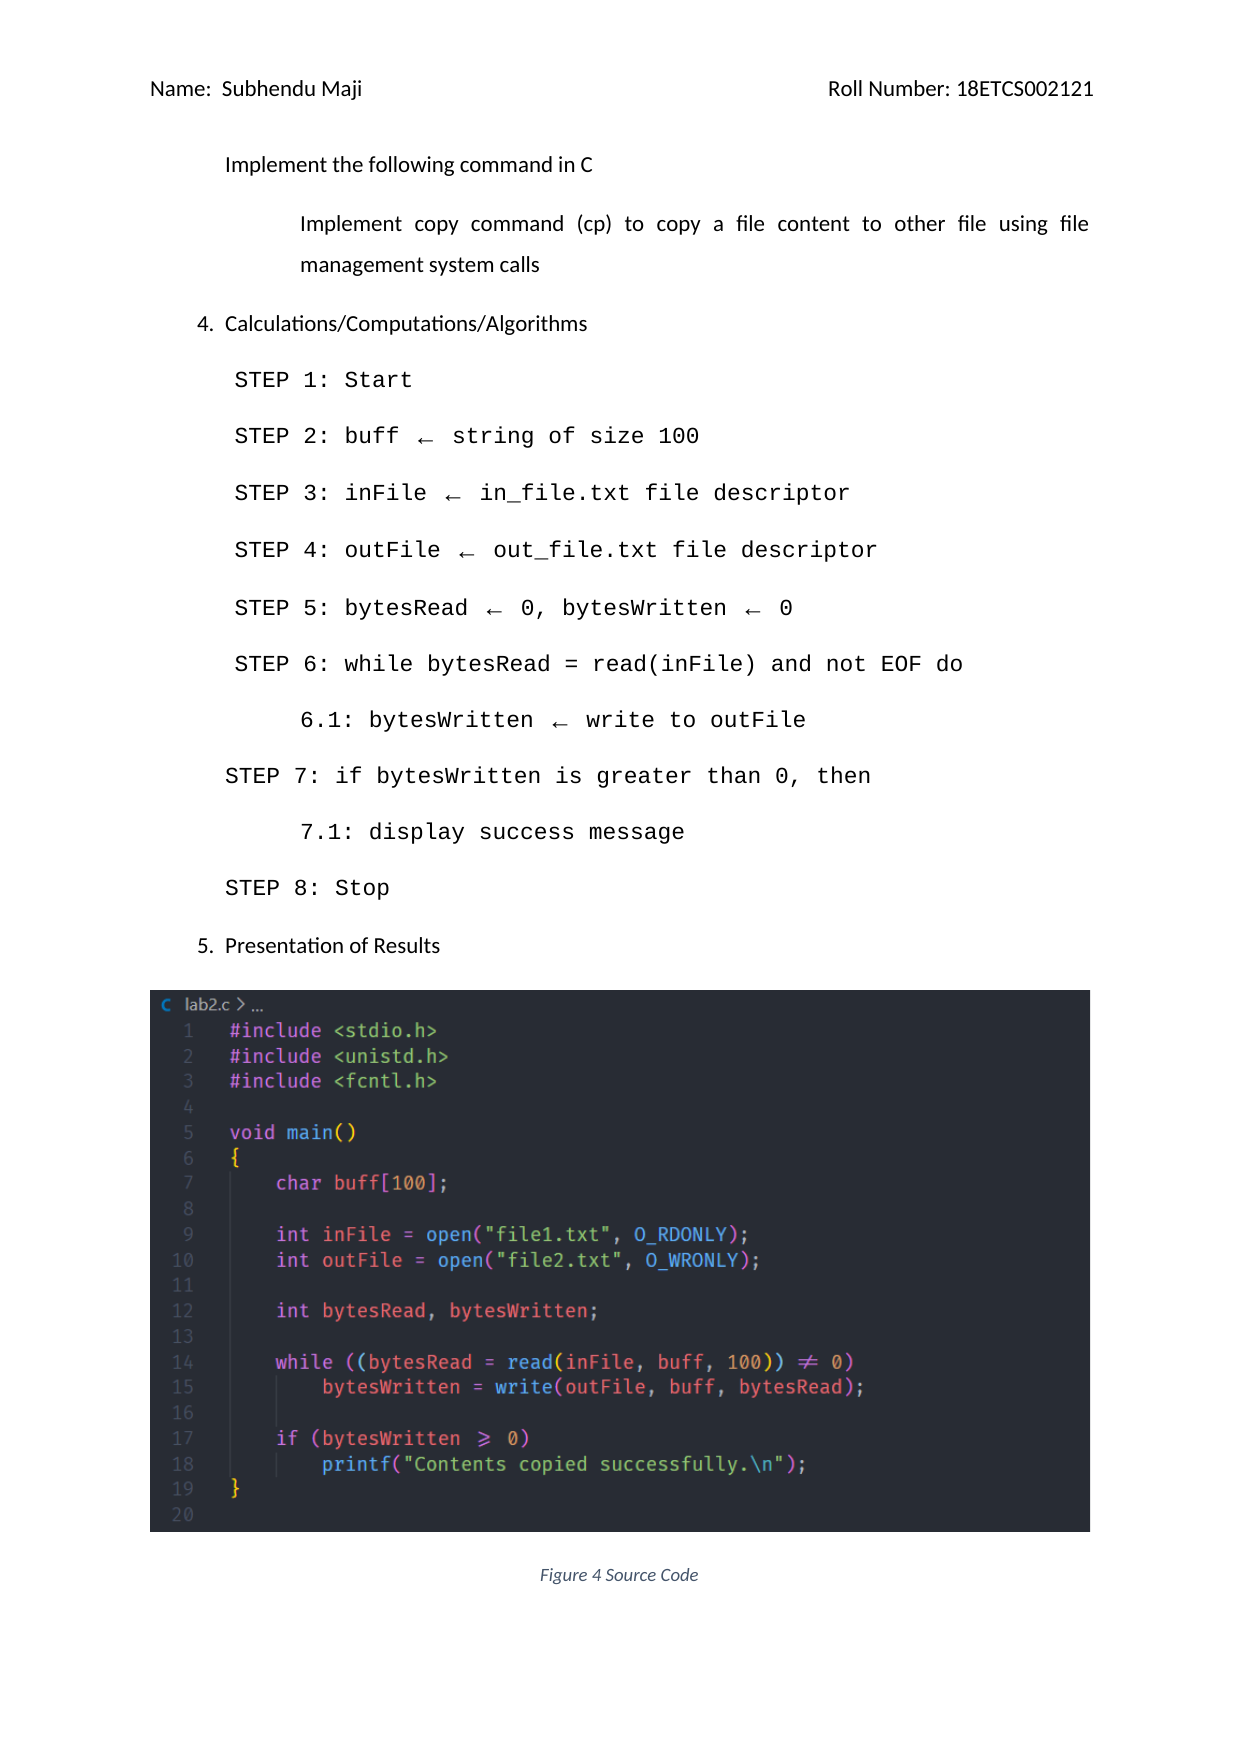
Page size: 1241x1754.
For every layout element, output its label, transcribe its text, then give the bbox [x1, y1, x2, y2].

text STEP 7: if bytesWritten is greater than 0, then [150, 765, 1090, 791]
list Implement the following command in C [225, 150, 1090, 178]
text STEP 2: buff string of size 100 [234, 423, 1090, 451]
text 6.1: bytesWritten write to outFile [234, 708, 1090, 735]
text STEP 1: Start [234, 368, 1090, 394]
list Presentation of Results [197, 931, 1090, 959]
text Figure 4 Source Code [150, 1563, 1090, 1586]
text STEP 5: bytesRead 0, bytesWritten 0 [234, 595, 1090, 623]
text 7.1: display success message [150, 820, 1090, 846]
list Implement copy command (cp) to copy a file content to other file using file management system calls [300, 209, 1090, 279]
text STEP 6: while bytesRead = read(inFile) and not EOF do [234, 652, 1090, 678]
text STEP 4: outFile out_file.txt file descriptor [234, 538, 1090, 565]
picture [150, 990, 1091, 1532]
text STEP 3: inFile in_file.txt file descriptor [234, 481, 1090, 508]
text STEP 8: Stop [150, 876, 1090, 902]
list Calculations/Computations/Algorithms [197, 309, 1090, 337]
